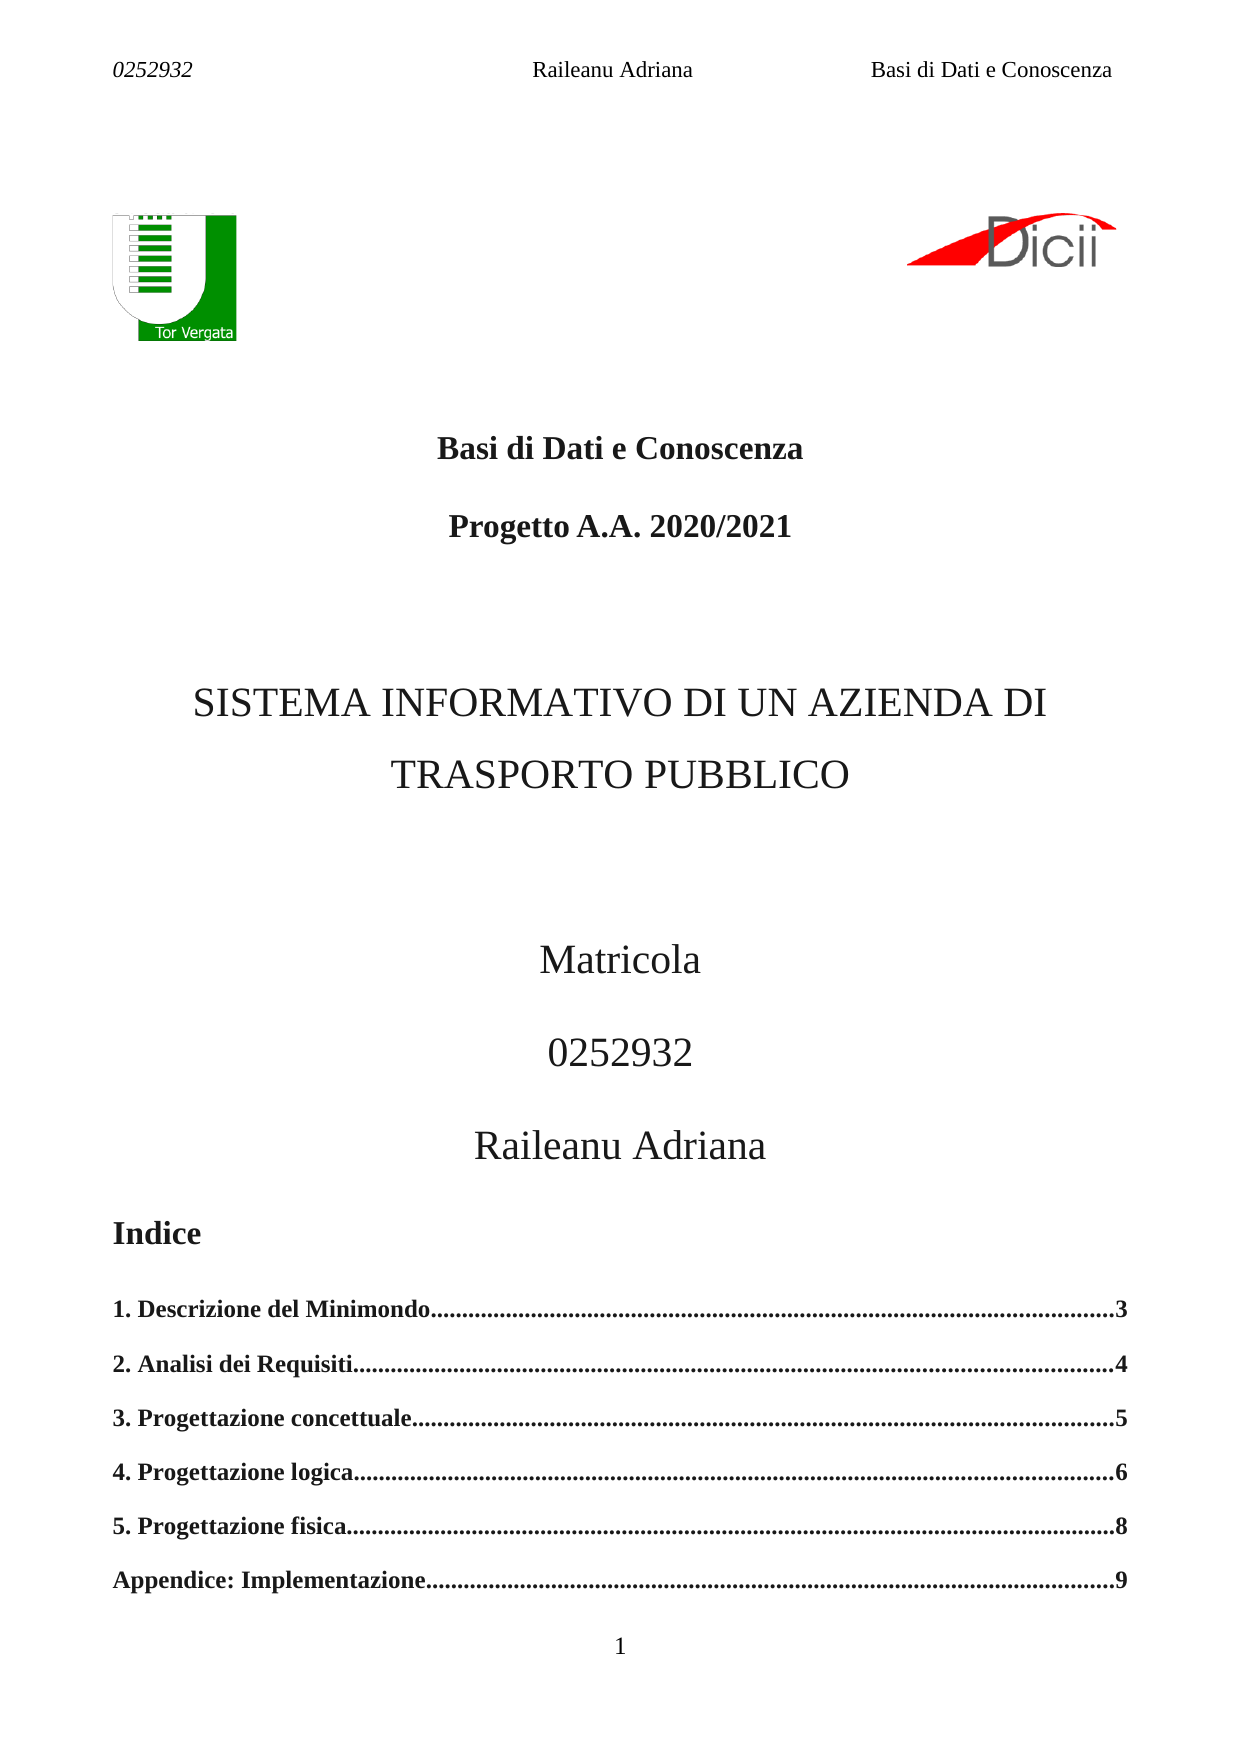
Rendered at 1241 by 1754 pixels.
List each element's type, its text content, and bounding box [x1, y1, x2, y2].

title Basi di Dati e Conoscenza [112, 375, 1128, 466]
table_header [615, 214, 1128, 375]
text 4. Progettazione logica 6 [112, 1454, 1128, 1487]
title 0252932 [112, 1027, 1128, 1075]
title SISTEMA INFORMATIVO DI UN AZIENDA DI TRASPORTO PUBBLICO [112, 677, 1128, 797]
title Raileanu Adriana [112, 1120, 1128, 1168]
text 5. Progettazione fisica 8 [112, 1508, 1128, 1541]
text 2. Analisi dei Requisiti 4 [112, 1345, 1128, 1379]
text Appendice: Implementazione 9 [112, 1562, 1128, 1595]
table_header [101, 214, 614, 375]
title Progetto A.A. 2020/2021 [112, 506, 1128, 545]
title Matricola [112, 935, 1128, 983]
title Indice [112, 1213, 1128, 1251]
text 1. Descrizione del Minimondo 3 [112, 1291, 1128, 1324]
picture [907, 213, 1117, 267]
text 3. Progettazione concettuale 5 [112, 1399, 1128, 1433]
picture [112, 213, 237, 341]
